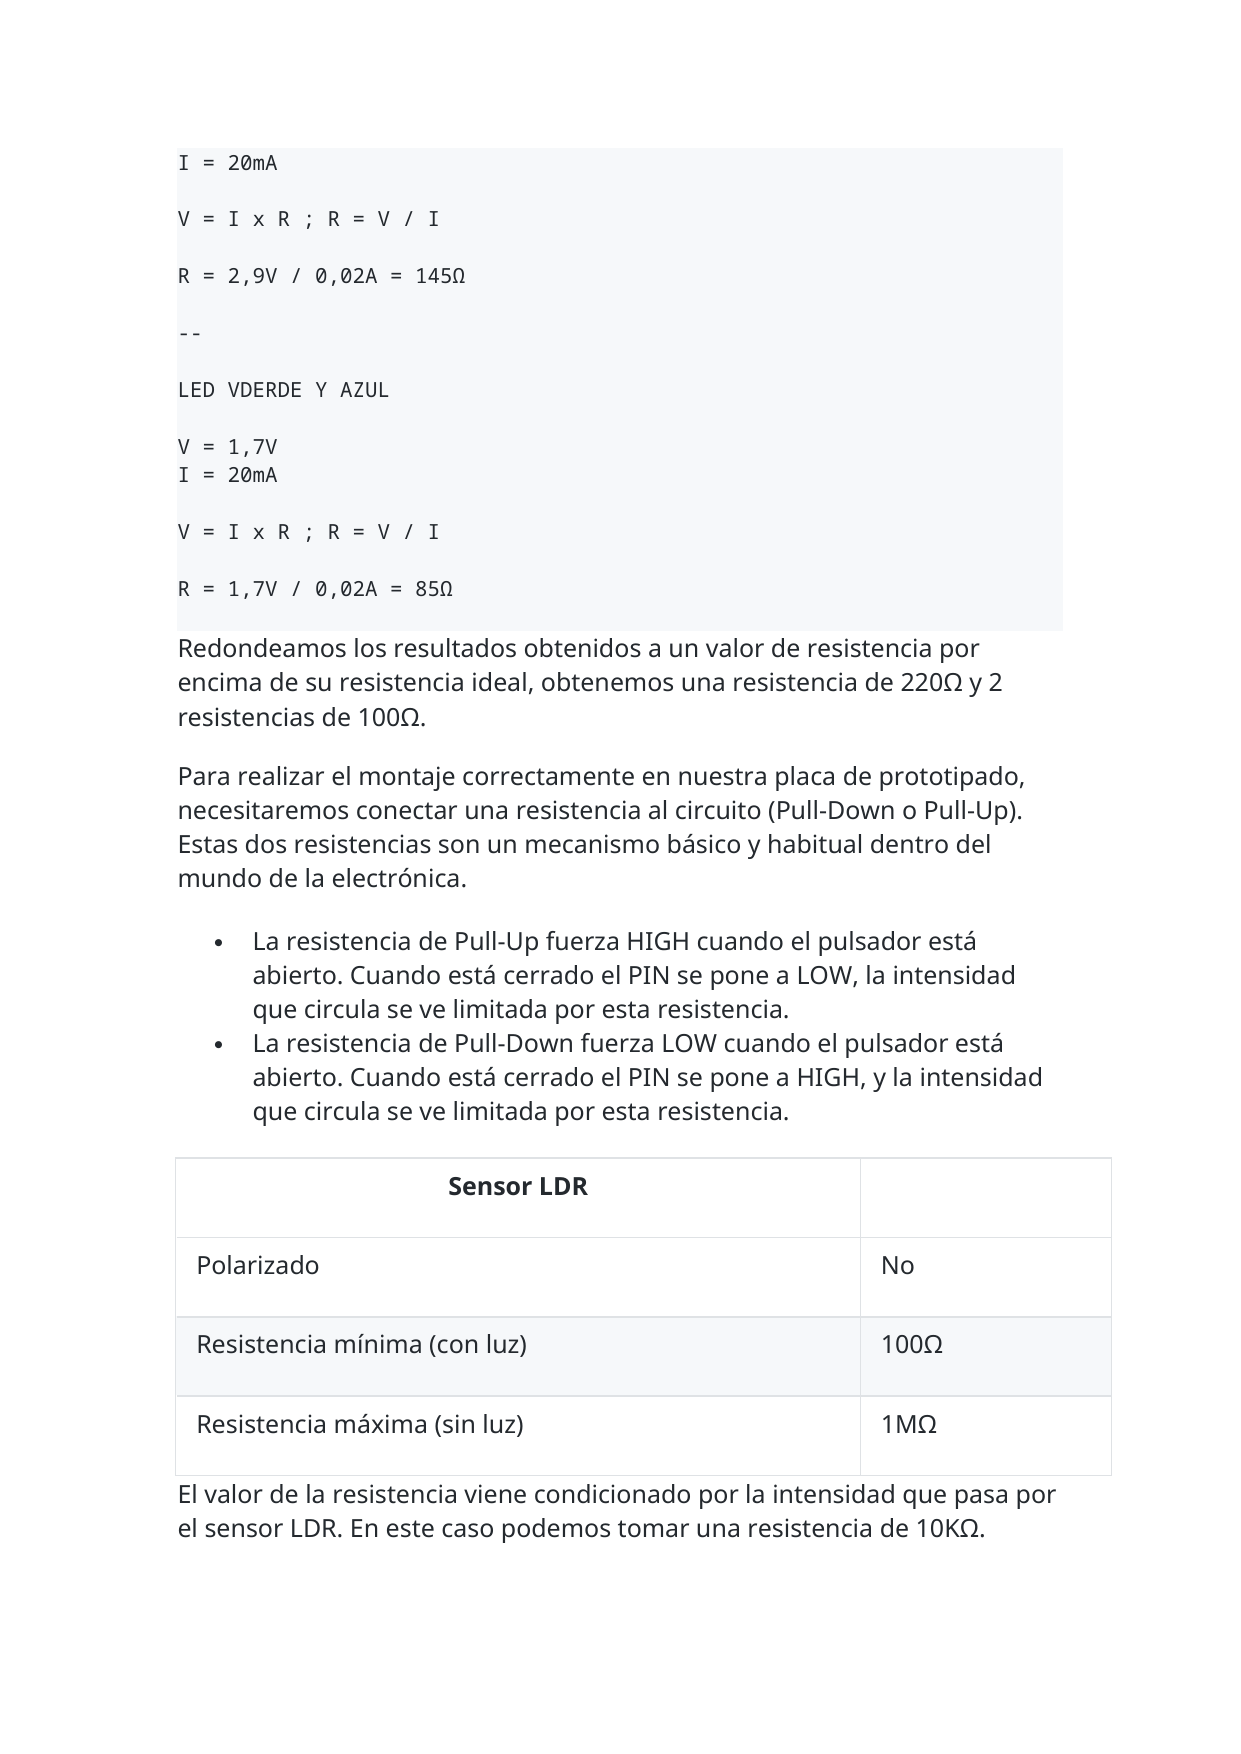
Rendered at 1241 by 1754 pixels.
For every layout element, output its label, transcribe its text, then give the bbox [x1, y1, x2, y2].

text V = I x R ; R = V / I [177, 517, 1063, 546]
text Para realizar el montaje correctamente en nuestra placa de prototipado, necesitaremos conectar una resistencia al circuito (Pull-Down o Pull-Up). Estas dos resistencias son un mecanismo básico y habitual dentro del mundo de la electrónica. [177, 758, 1063, 894]
table_cell Polarizado [176, 1238, 860, 1316]
table_header [861, 1159, 1111, 1237]
text V = I x R ; R = V / I [177, 204, 1063, 233]
table_cell 1MΩ [861, 1397, 1111, 1475]
table_cell Resistencia máxima (sin luz) [176, 1396, 860, 1475]
text LED VDERDE Y AZUL [177, 375, 1063, 403]
text I = 20mA [177, 148, 1063, 176]
table_cell Resistencia mínima (con luz) [176, 1317, 860, 1395]
text V = 1,7V [177, 432, 1063, 460]
table_header Sensor LDR [176, 1159, 860, 1237]
text R = 2,9V / 0,02A = 145Ω [177, 261, 1063, 290]
text R = 1,7V / 0,02A = 85Ω [177, 574, 1063, 603]
text -- [177, 318, 1063, 347]
list La resistencia de Pull-Down fuerza LOW cuando el pulsador está abierto. Cuando está cerrado el PIN se pone a HIGH, y la intensidad que circula se ve limitada por esta resistencia. [215, 1026, 1063, 1128]
table_cell 100Ω [861, 1318, 1111, 1395]
text El valor de la resistencia viene condicionado por la intensidad que pasa por el sensor LDR. En este caso podemos tomar una resistencia de 10KΩ. [177, 1476, 1063, 1544]
list La resistencia de Pull-Up fuerza HIGH cuando el pulsador está abierto. Cuando está cerrado el PIN se pone a LOW, la intensidad que circula se ve limitada por esta resistencia. [215, 924, 1063, 1026]
text I = 20mA [177, 460, 1063, 489]
table_cell No [861, 1238, 1111, 1316]
text Redondeamos los resultados obtenidos a un valor de resistencia por encima de su resistencia ideal, obtenemos una resistencia de 220Ω y 2 resistencias de 100Ω. [177, 631, 1063, 733]
